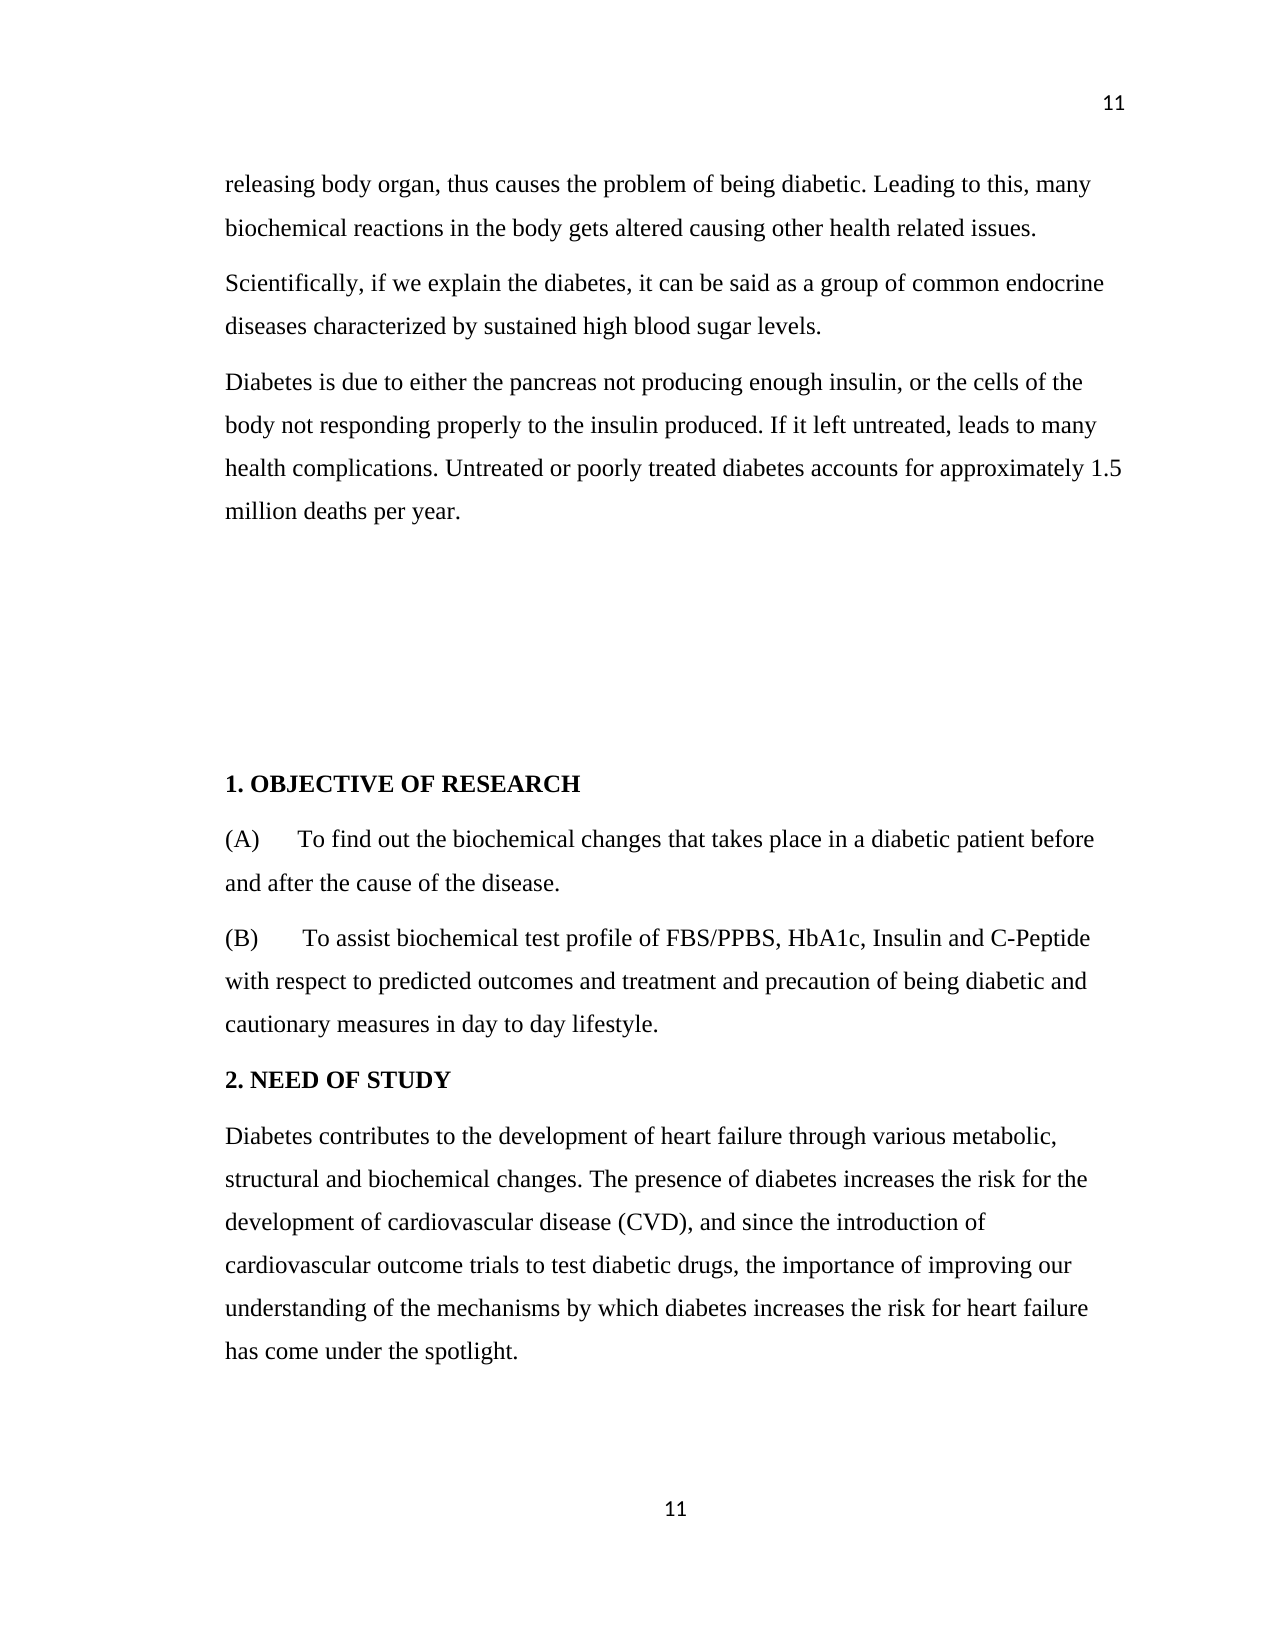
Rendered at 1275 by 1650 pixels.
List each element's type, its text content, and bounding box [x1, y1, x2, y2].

text Diabetes is due to either the pancreas not producing enough insulin, or the cells of the body not responding properly to the insulin produced. If it left untreated, leads to many health complications. Untreated or poorly treated diabetes accounts for approximately 1.5 million deaths per year. [225, 367, 1125, 525]
text (B) To assist biochemical test profile of FBS/PPBS, HbA1c, Insulin and C-Peptide with respect to predicted outcomes and treatment and precaution of being diabetic and cautionary measures in day to day lifestyle. [225, 923, 1125, 1038]
text Diabetes contributes to the development of heart failure through various metabolic, structural and biochemical changes. The presence of diabetes increases the risk for the development of cardiovascular disease (CVD), and since the introduction of cardiovascular outcome trials to test diabetic drugs, the importance of improving our understanding of the mechanisms by which diabetes increases the risk for heart failure has come under the spotlight. [225, 1121, 1125, 1365]
text 2. NEED OF STUDY [225, 1065, 1125, 1094]
text 1. OBJECTIVE OF RESEARCH [225, 769, 1125, 798]
text (A) To find out the biochemical changes that takes place in a diabetic patient before and after the cause of the disease. [225, 824, 1125, 896]
